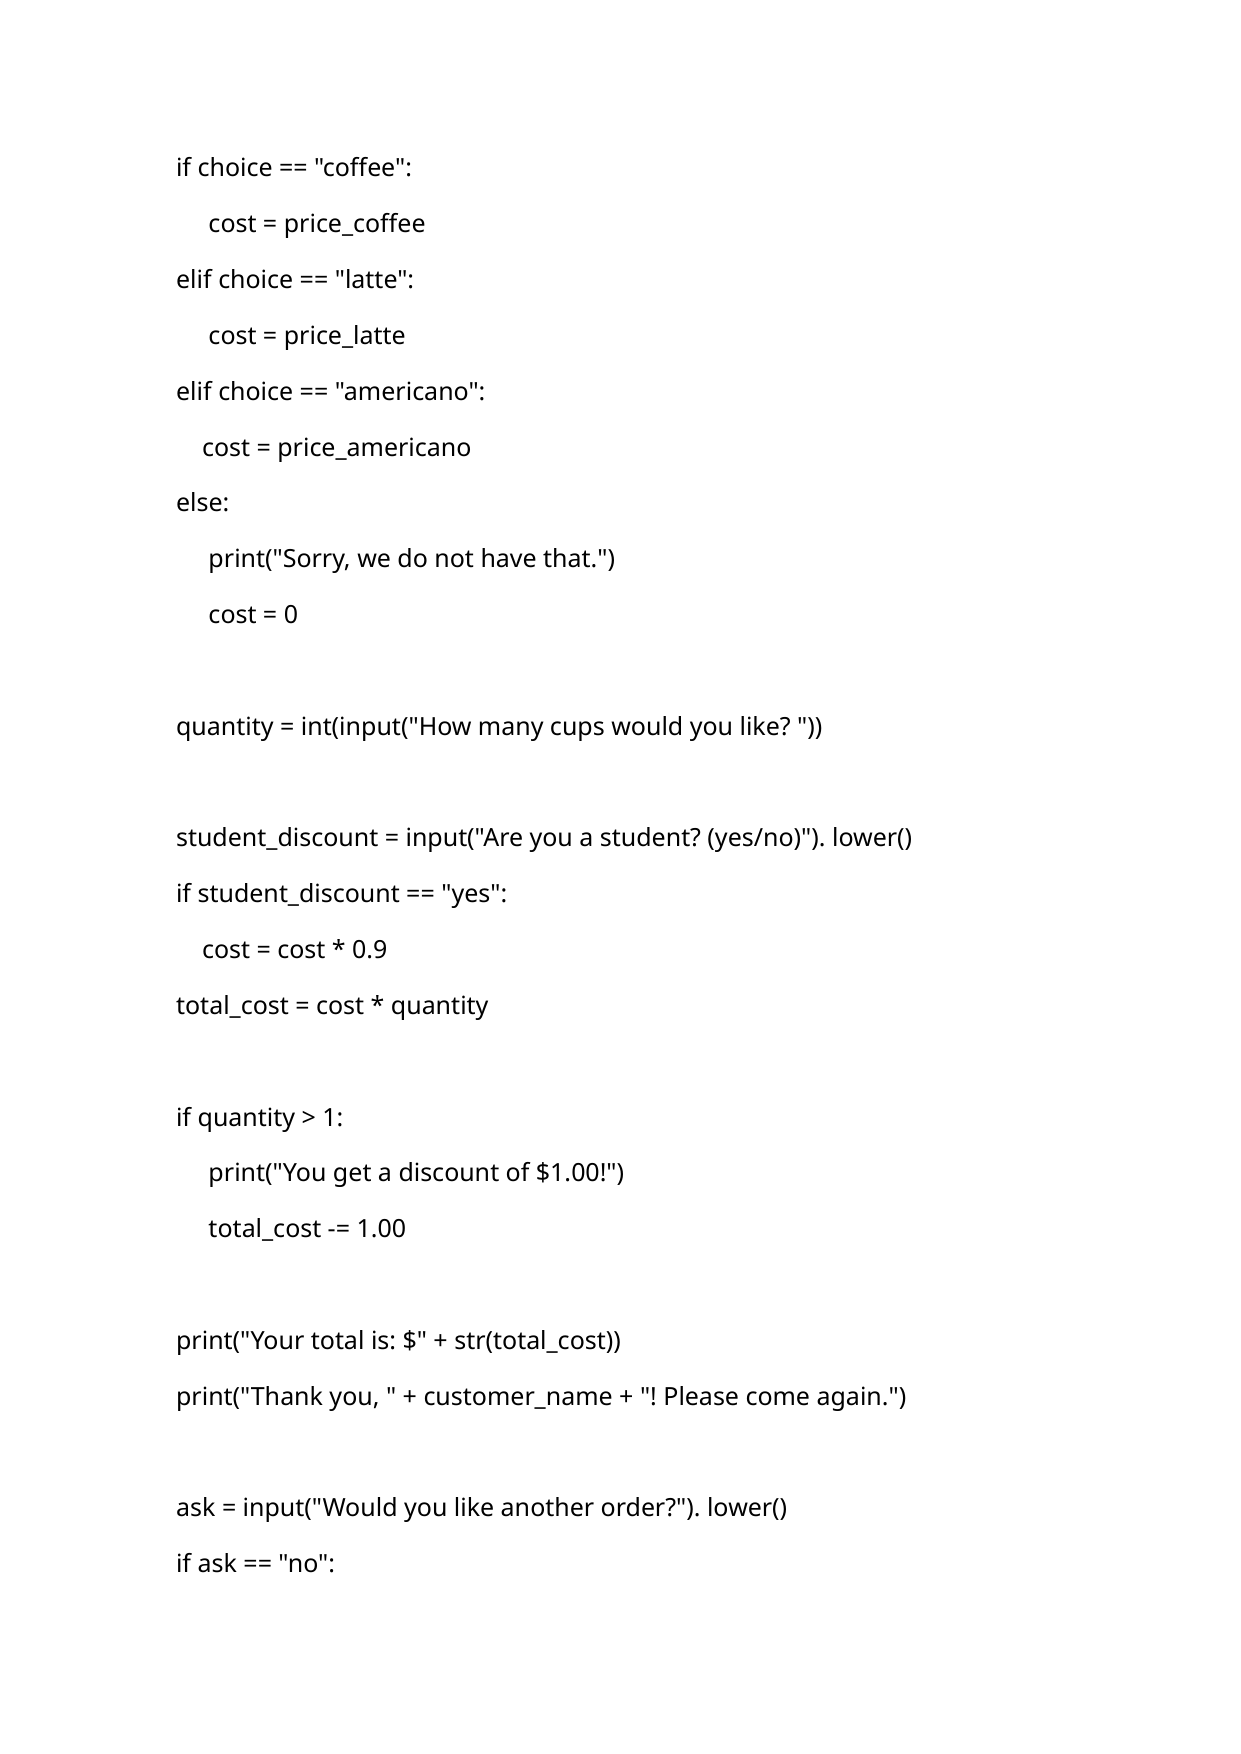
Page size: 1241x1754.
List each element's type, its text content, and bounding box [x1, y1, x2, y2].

text print("You get a discount of $1.00!") [150, 1155, 1090, 1189]
text if quantity > 1: [150, 1099, 1090, 1133]
text cost = price_latte [150, 317, 1090, 352]
text print("Thank you, " + customer_name + "! Please come again.") [150, 1378, 1090, 1412]
text cost = price_americano [150, 429, 1090, 463]
text student_discount = input("Are you a student? (yes/no)"). lower() [150, 820, 1090, 854]
text if student_discount == "yes": [150, 876, 1090, 910]
text cost = cost * 0.9 [150, 932, 1090, 966]
text if ask == "no": [150, 1546, 1090, 1580]
text elif choice == "americano": [150, 373, 1090, 407]
text if choice == "coffee": [150, 150, 1090, 184]
text else: [150, 485, 1090, 519]
text print("Sorry, we do not have that.") [150, 541, 1090, 575]
text elif choice == "latte": [150, 262, 1090, 296]
text quantity = int(input("How many cups would you like? ")) [150, 708, 1090, 742]
text cost = 0 [150, 597, 1090, 631]
text cost = price_coffee [150, 206, 1090, 240]
text total_cost = cost * quantity [150, 987, 1090, 1022]
text ask = input("Would you like another order?"). lower() [150, 1490, 1090, 1524]
text print("Your total is: $" + str(total_cost)) [150, 1322, 1090, 1357]
text total_cost -= 1.00 [150, 1211, 1090, 1245]
